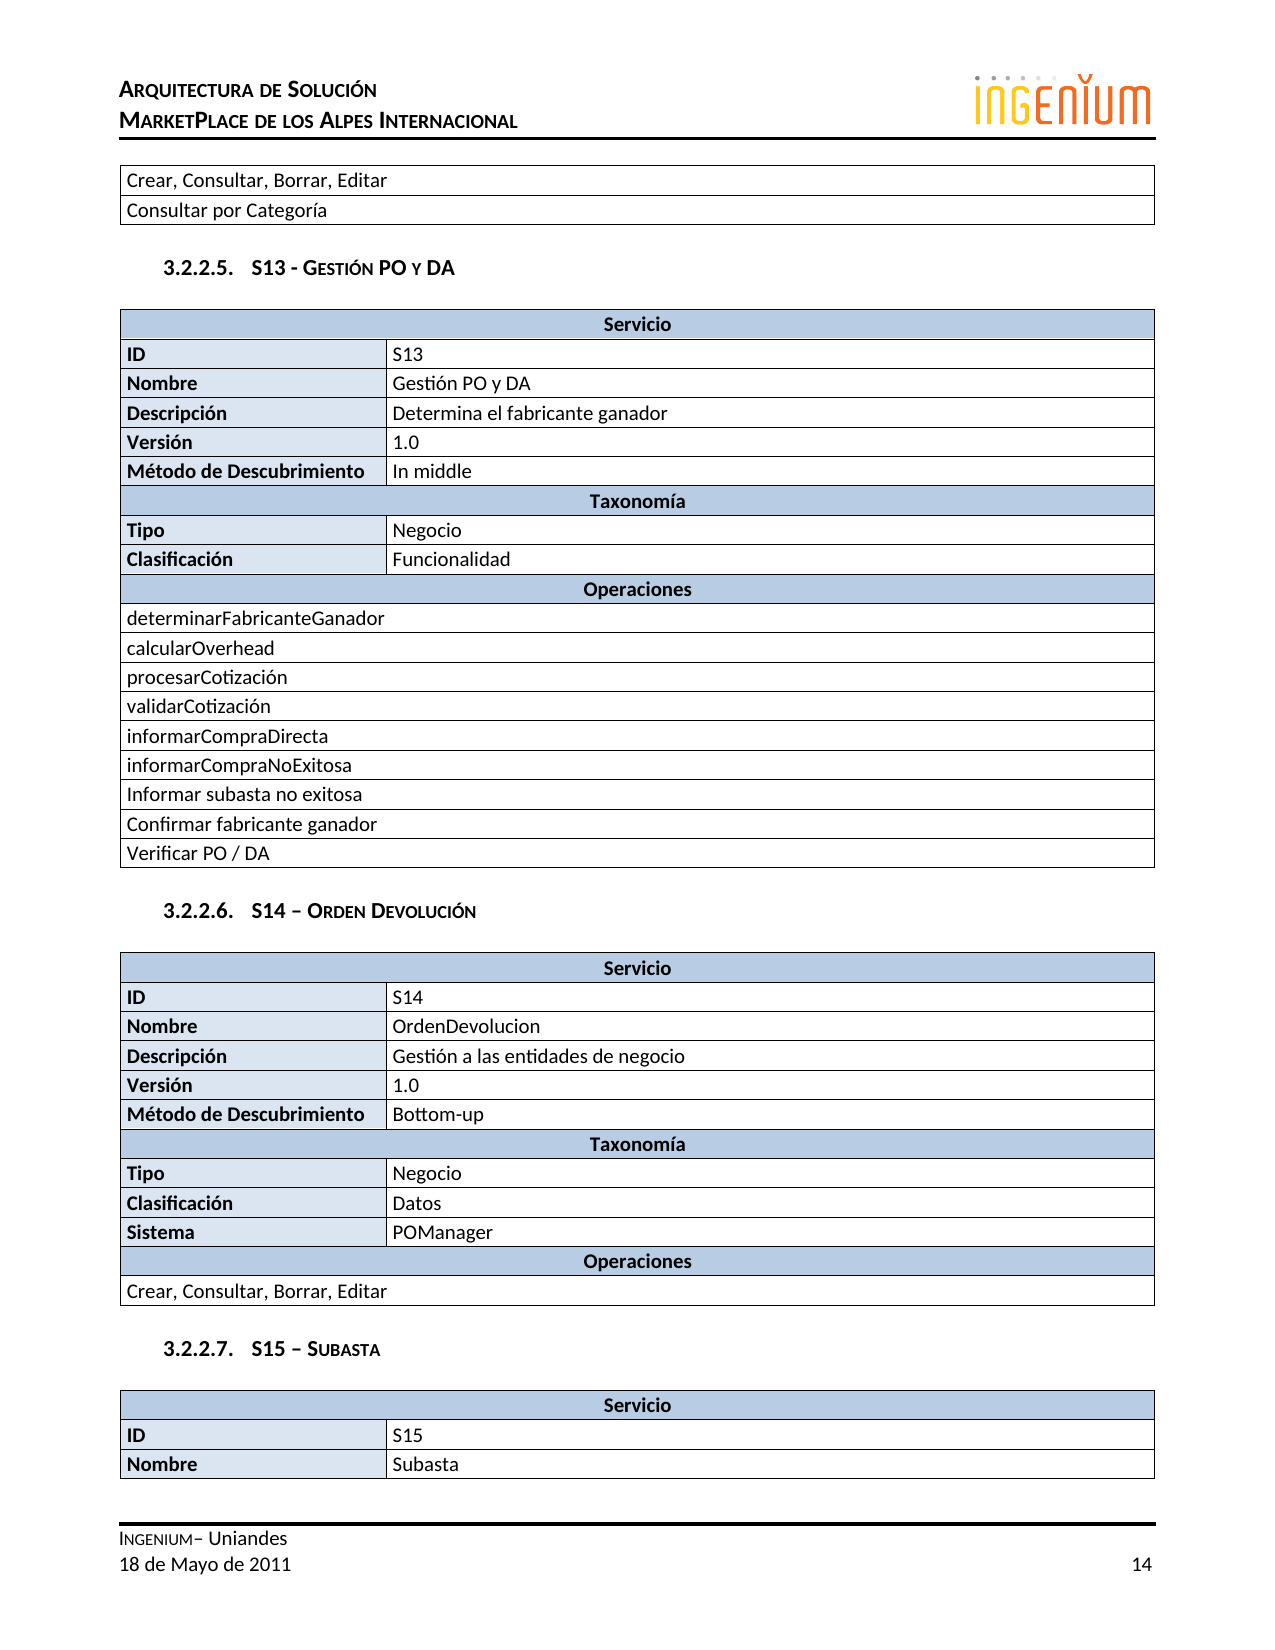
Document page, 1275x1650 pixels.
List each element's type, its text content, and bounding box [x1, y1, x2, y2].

table_cell Determina el fabricante ganador [387, 398, 1154, 427]
table_cell procesarCotización [121, 663, 1154, 691]
table_cell Tipo [121, 516, 386, 544]
table_cell Confirmar fabricante ganador [121, 810, 1154, 838]
table_cell Verificar PO / DA [121, 839, 1154, 867]
table_header Servicio [121, 310, 1154, 338]
table_cell Taxonomía [121, 486, 1154, 515]
table_cell Tipo [121, 1159, 386, 1187]
table_cell Funcionalidad [387, 545, 1154, 573]
table_cell S13 [387, 340, 1154, 368]
table_cell Bottom-up [387, 1100, 1154, 1128]
table_cell Datos [387, 1188, 1154, 1217]
table_cell S15 [387, 1420, 1154, 1449]
table_cell 1.0 [387, 428, 1154, 456]
table_cell ID [121, 1420, 386, 1449]
table_cell POManager [387, 1218, 1154, 1246]
table_cell ID [121, 983, 386, 1011]
table_cell Crear, Consultar, Borrar, Editar [121, 166, 1154, 194]
table_cell Operaciones [121, 575, 1154, 603]
table_cell informarCompraNoExitosa [121, 751, 1154, 779]
table_cell Subasta [387, 1450, 1154, 1478]
table_cell Consultar por Categoría [121, 196, 1154, 224]
list S13 - Gestión PO y DA [163, 253, 1156, 281]
table_cell Nombre [121, 1012, 386, 1040]
table_cell validarCotización [121, 692, 1154, 720]
table_cell S14 [387, 983, 1154, 1011]
table_header Servicio [121, 1391, 1154, 1419]
table_cell determinarFabricanteGanador [121, 604, 1154, 632]
table_cell Taxonomía [121, 1130, 1154, 1158]
table_cell Método de Descubrimiento [121, 457, 386, 485]
table_cell calcularOverhead [121, 633, 1154, 662]
table_cell Descripción [121, 398, 386, 427]
table_cell Negocio [387, 516, 1154, 544]
table_cell Nombre [121, 1450, 386, 1478]
table_cell Descripción [121, 1041, 386, 1070]
table_cell Versión [121, 428, 386, 456]
table_cell ID [121, 340, 386, 368]
table_cell Clasificación [121, 1188, 386, 1217]
table_cell Crear, Consultar, Borrar, Editar [121, 1276, 1154, 1305]
table_cell Nombre [121, 369, 386, 397]
table_cell Informar subasta no exitosa [121, 780, 1154, 808]
table_cell 1.0 [387, 1071, 1154, 1099]
table_cell Clasificación [121, 545, 386, 573]
table_cell OrdenDevolucion [387, 1012, 1154, 1040]
table_cell Operaciones [121, 1247, 1154, 1275]
table_cell Negocio [387, 1159, 1154, 1187]
table_cell Método de Descubrimiento [121, 1100, 386, 1128]
list S15 – Subasta [163, 1334, 1156, 1362]
list S14 – Orden Devolución [163, 896, 1156, 924]
table_cell Gestión a las entidades de negocio [387, 1041, 1154, 1070]
table_cell In middle [387, 457, 1154, 485]
table_cell Gestión PO y DA [387, 369, 1154, 397]
picture [975, 74, 1157, 136]
table_cell Sistema [121, 1218, 386, 1246]
table_cell Versión [121, 1071, 386, 1099]
table_cell informarCompraDirecta [121, 721, 1154, 750]
table_header Servicio [121, 953, 1154, 982]
